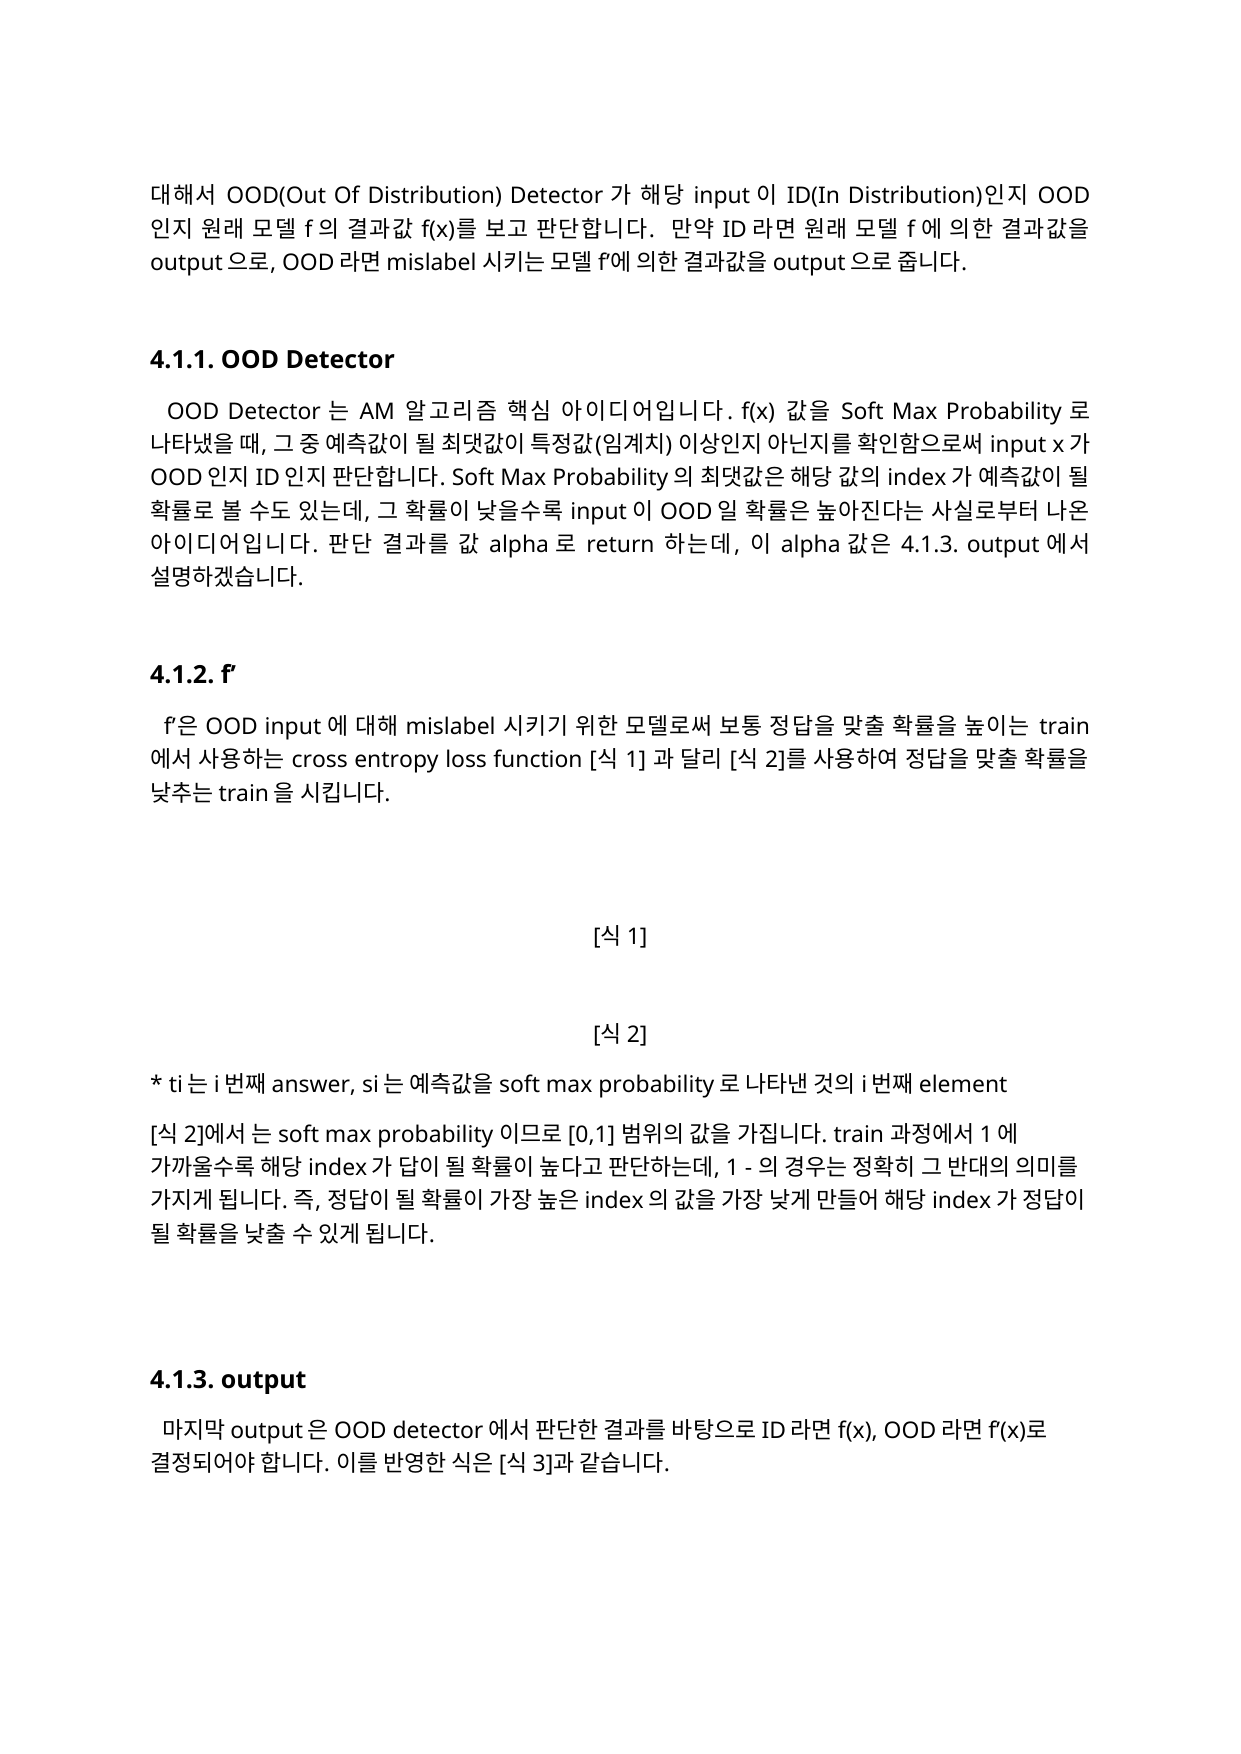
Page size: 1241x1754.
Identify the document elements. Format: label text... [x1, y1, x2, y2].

text [식 2]에서 는 soft max probability 이므로 [0,1] 범위의 값을 가집니다. train 과정에서 1에 가까울수록 해당 index가 답이 될 확률이 높다고 판단하는데, 1 - 의 경우는 정확히 그 반대의 의미를 가지게 됩니다. 즉, 정답이 될 확률이 가장 높은 index의 값을 가장 낮게 만들어 해당 index가 정답이 될 확률을 낮출 수 있게 됩니다. [150, 1115, 1090, 1249]
text [식 2] [150, 1015, 1090, 1049]
text 마지막 output은 OOD detector에서 판단한 결과를 바탕으로 ID라면 f(x), OOD라면 f’(x)로 결정되어야 합니다. 이를 반영한 식은 [식 3]과 같습니다. [150, 1412, 1090, 1479]
text * ti는 i번째 answer, si는 예측값을 soft max probability로 나타낸 것의 i번째 element [150, 1065, 1090, 1099]
text 4.1.2. f’ [150, 657, 1090, 691]
text 4.1.3. output [150, 1361, 1090, 1395]
text f’은 OOD input에 대해 mislabel 시키기 위한 모델로써 보통 정답을 맞출 확률을 높이는 train에서 사용하는 cross entropy loss function [식 1] 과 달리 [식 2]를 사용하여 정답을 맞출 확률을 낮추는 train을 시킵니다. [150, 708, 1090, 808]
text [식 1] [150, 917, 1090, 951]
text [150, 177, 1090, 277]
text OOD Detector는 AM 알고리즘 핵심 아이디어입니다. f(x) 값을 Soft Max Probability로 나타냈을 때, 그 중 예측값이 될 최댓값이 특정값(임계치) 이상인지 아닌지를 확인함으로써 input x가 OOD인지 ID인지 판단합니다. Soft Max Probability의 최댓값은 해당 값의 index가 예측값이 될 확률로 볼 수도 있는데, 그 확률이 낮을수록 input이 OOD일 확률은 높아진다는 사실로부터 나온 아이디어입니다. 판단 결과를 값 alpha로 return 하는데, 이 alpha값은 4.1.3. output에서 설명하겠습니다. [150, 392, 1090, 592]
text 4.1.1. OOD Detector [150, 342, 1090, 376]
